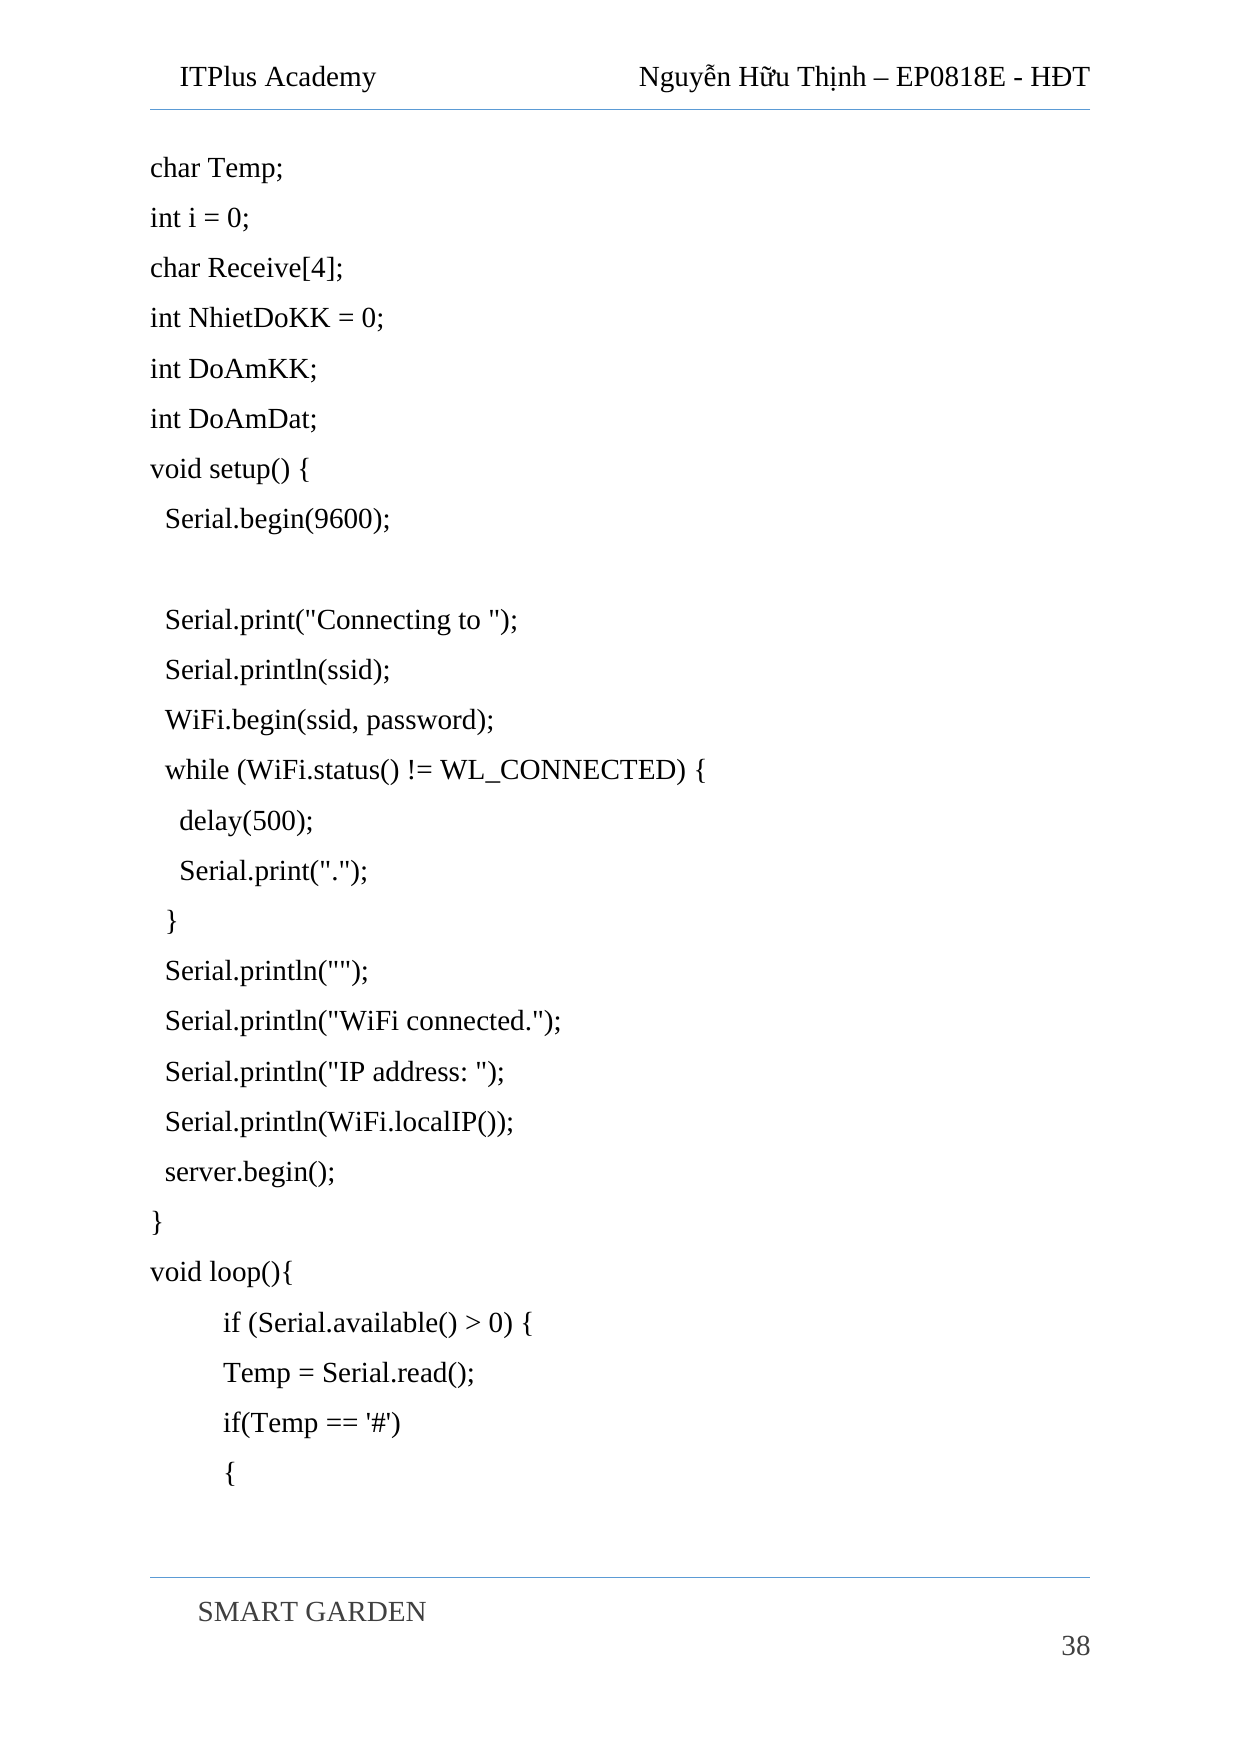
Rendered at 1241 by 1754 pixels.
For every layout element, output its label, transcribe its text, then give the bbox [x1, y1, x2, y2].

text WiFi.begin(ssid, password); [150, 702, 1090, 736]
text void loop(){ [150, 1254, 1090, 1288]
text Serial.println("WiFi connected."); [150, 1003, 1090, 1037]
text { [150, 1455, 1090, 1489]
text Serial.println(""); [150, 953, 1090, 987]
text Serial.print("."); [150, 853, 1090, 886]
text } [150, 903, 1090, 937]
text if (Serial.available() > 0) { [150, 1305, 1090, 1338]
text } [150, 1204, 1090, 1238]
text int DoAmKK; [150, 351, 1090, 384]
text int NhietDoKK = 0; [150, 301, 1090, 334]
text if(Temp == '#') [150, 1405, 1090, 1439]
text Serial.print("Connecting to "); [150, 602, 1090, 635]
text Serial.begin(9600); [150, 501, 1090, 535]
text Serial.println(ssid); [150, 652, 1090, 686]
text int DoAmDat; [150, 401, 1090, 434]
text Serial.println("IP address: "); [150, 1054, 1090, 1087]
text while (WiFi.status() != WL_CONNECTED) { [150, 752, 1090, 786]
text char Receive[4]; [150, 250, 1090, 284]
text Temp = Serial.read(); [150, 1355, 1090, 1388]
text Serial.println(WiFi.localIP()); [150, 1104, 1090, 1137]
text void setup() { [150, 451, 1090, 485]
text server.begin(); [150, 1154, 1090, 1188]
text delay(500); [150, 803, 1090, 836]
text char Temp; [150, 150, 1090, 183]
text int i = 0; [150, 200, 1090, 234]
